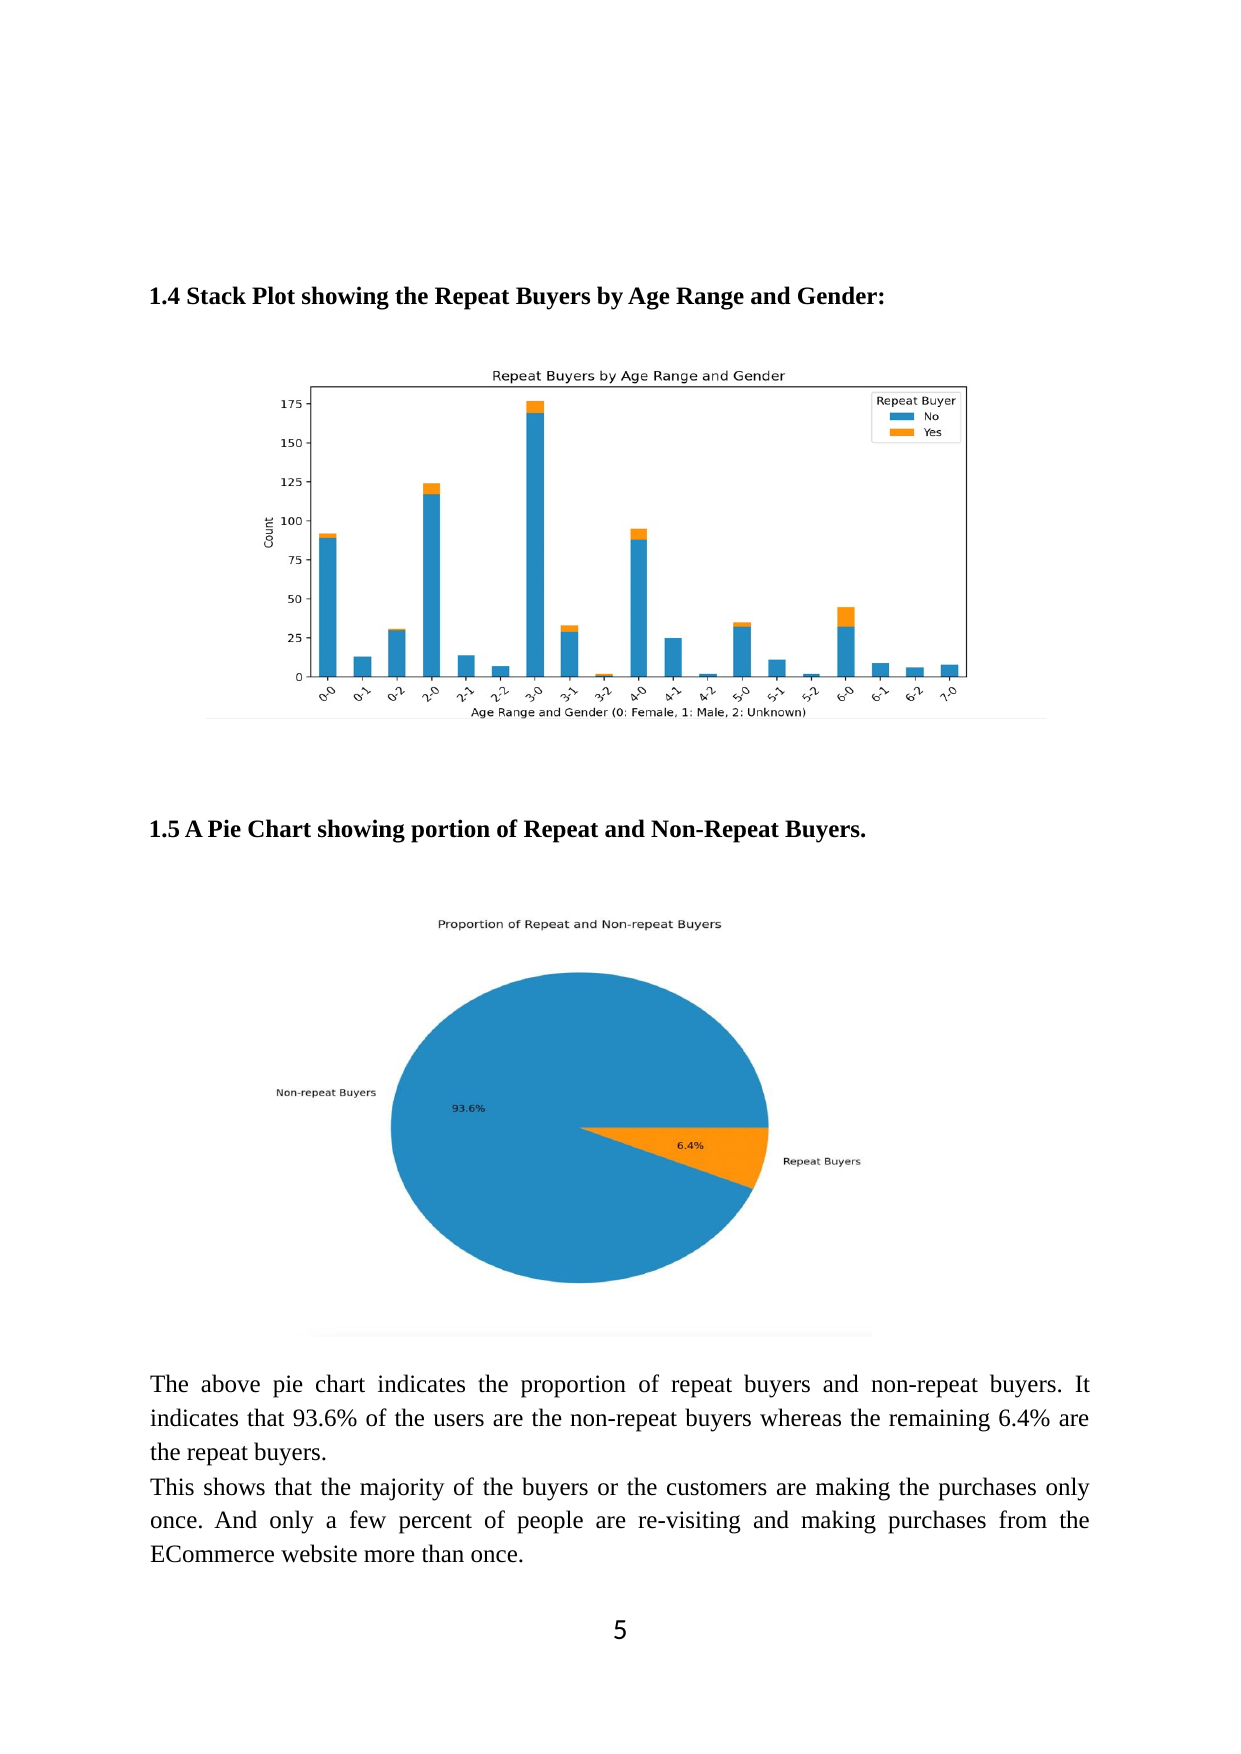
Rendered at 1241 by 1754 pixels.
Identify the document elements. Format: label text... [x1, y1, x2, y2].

picture [274, 876, 873, 1337]
text 1.4 Stack Plot showing the Repeat Buyers by Age Range and Gender: [148, 281, 1096, 310]
text 1.5 A Pie Chart showing portion of Repeat and Non-Repeat Buyers. [148, 814, 1096, 843]
text This shows that the majority of the buyers or the customers are making the purchases only once. And only a few percent of people are re-visiting and making purchases from the ECommerce website more than once. [150, 1472, 1091, 1568]
text The above pie chart indicates the proportion of repeat buyers and non-repeat buyers. It indicates that 93.6% of the users are the non-repeat buyers whereas the remaining 6.4% are the repeat buyers. [150, 1369, 1091, 1466]
picture [205, 342, 1047, 719]
